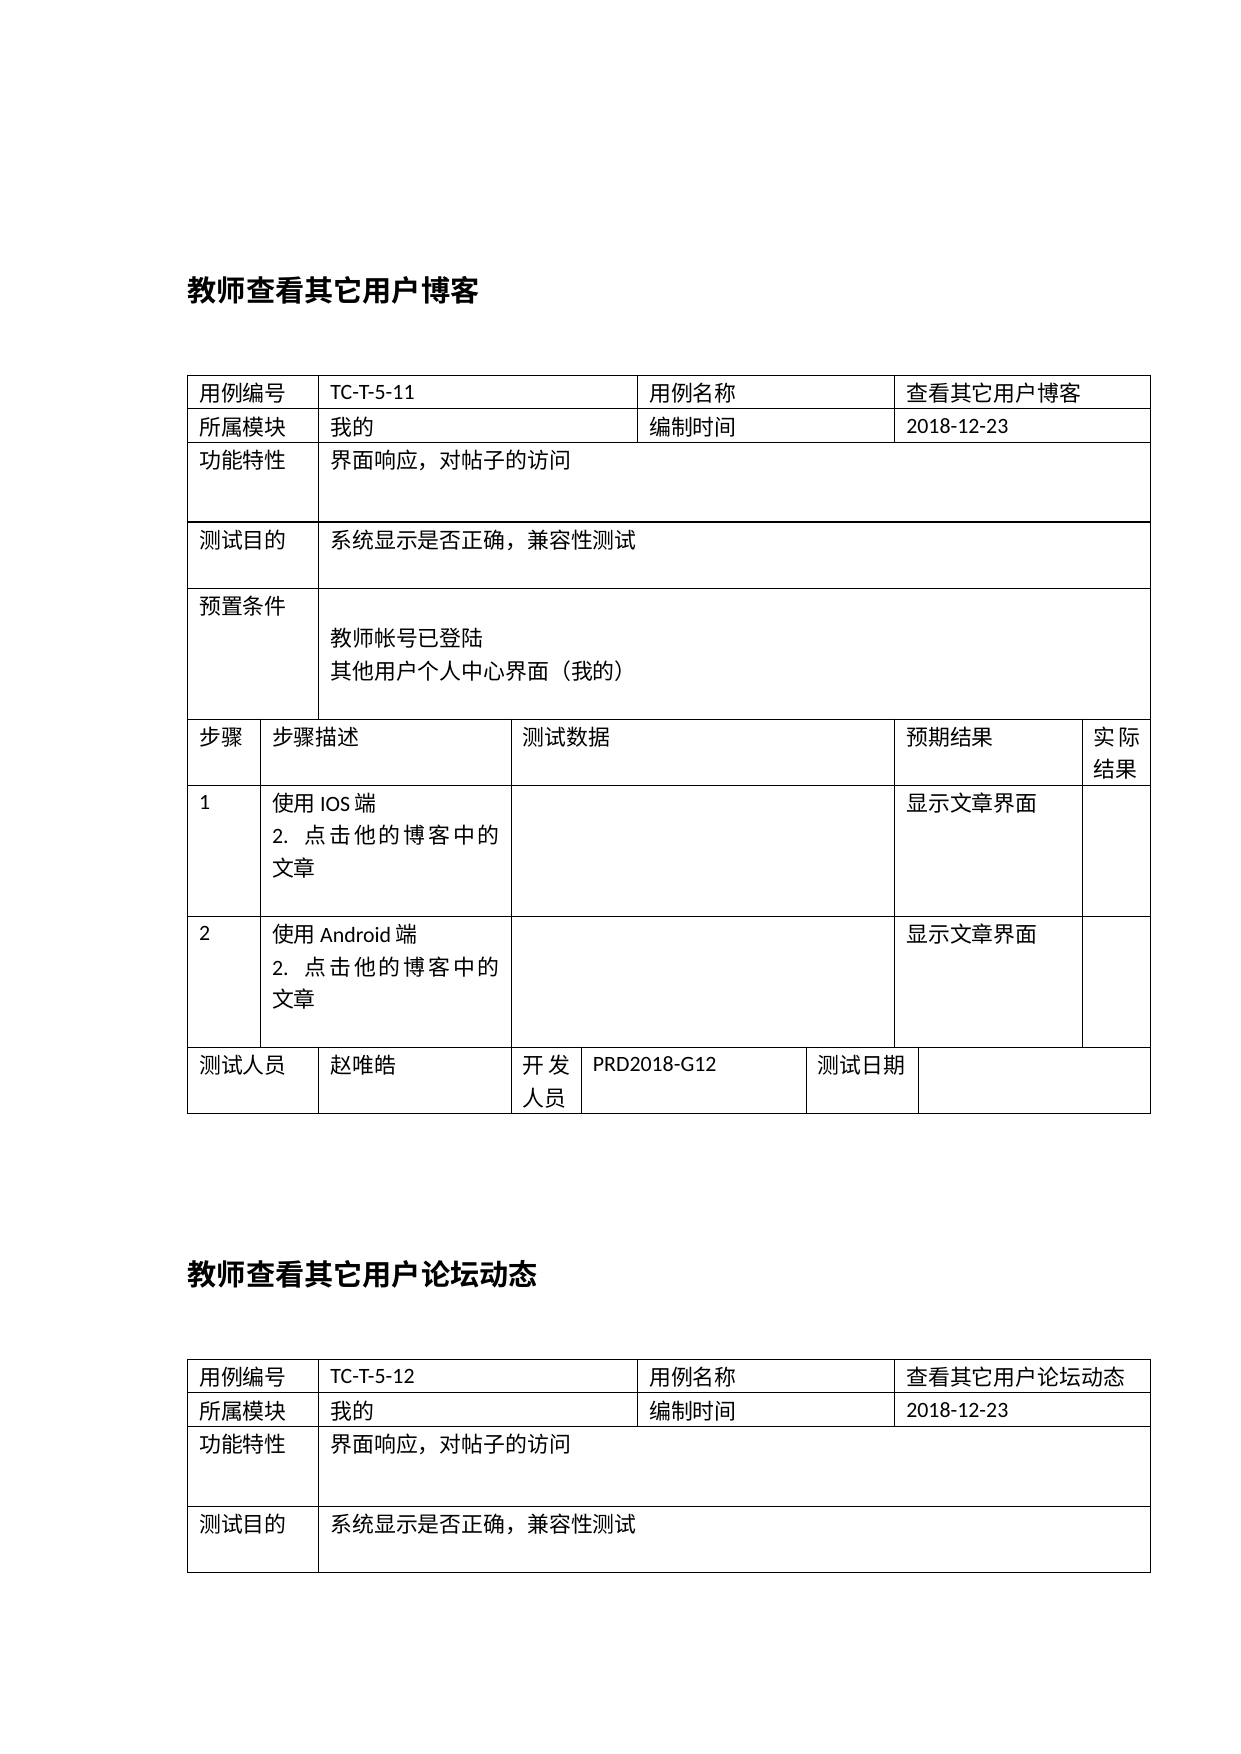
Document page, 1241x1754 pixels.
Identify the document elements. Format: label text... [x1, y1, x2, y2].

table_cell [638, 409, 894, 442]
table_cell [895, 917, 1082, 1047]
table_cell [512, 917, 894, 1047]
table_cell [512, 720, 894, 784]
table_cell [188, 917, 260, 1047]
subtitle 教师查看其它用户博客 [187, 256, 1053, 321]
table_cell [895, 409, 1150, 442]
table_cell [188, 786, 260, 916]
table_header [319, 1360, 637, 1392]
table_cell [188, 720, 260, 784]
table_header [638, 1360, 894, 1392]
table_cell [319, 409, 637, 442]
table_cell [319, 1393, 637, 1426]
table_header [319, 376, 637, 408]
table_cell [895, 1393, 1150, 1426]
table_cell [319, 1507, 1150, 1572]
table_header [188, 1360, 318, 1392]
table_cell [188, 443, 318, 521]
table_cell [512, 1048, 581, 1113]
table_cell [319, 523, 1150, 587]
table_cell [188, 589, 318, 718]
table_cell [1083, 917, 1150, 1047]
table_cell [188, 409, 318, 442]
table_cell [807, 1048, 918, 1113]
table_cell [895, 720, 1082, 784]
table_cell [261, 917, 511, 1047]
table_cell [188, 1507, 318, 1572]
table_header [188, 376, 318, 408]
subtitle 教师查看其它用户论坛动态 [187, 1240, 1053, 1305]
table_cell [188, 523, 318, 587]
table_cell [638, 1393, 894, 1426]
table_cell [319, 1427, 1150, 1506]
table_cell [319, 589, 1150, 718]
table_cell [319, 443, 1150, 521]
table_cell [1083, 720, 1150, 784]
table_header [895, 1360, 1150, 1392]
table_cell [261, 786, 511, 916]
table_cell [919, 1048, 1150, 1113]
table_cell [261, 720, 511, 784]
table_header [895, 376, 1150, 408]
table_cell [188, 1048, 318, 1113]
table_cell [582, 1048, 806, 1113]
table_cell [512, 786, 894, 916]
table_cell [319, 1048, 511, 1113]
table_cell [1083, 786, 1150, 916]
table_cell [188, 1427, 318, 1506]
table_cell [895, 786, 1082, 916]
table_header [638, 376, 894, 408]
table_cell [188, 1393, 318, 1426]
